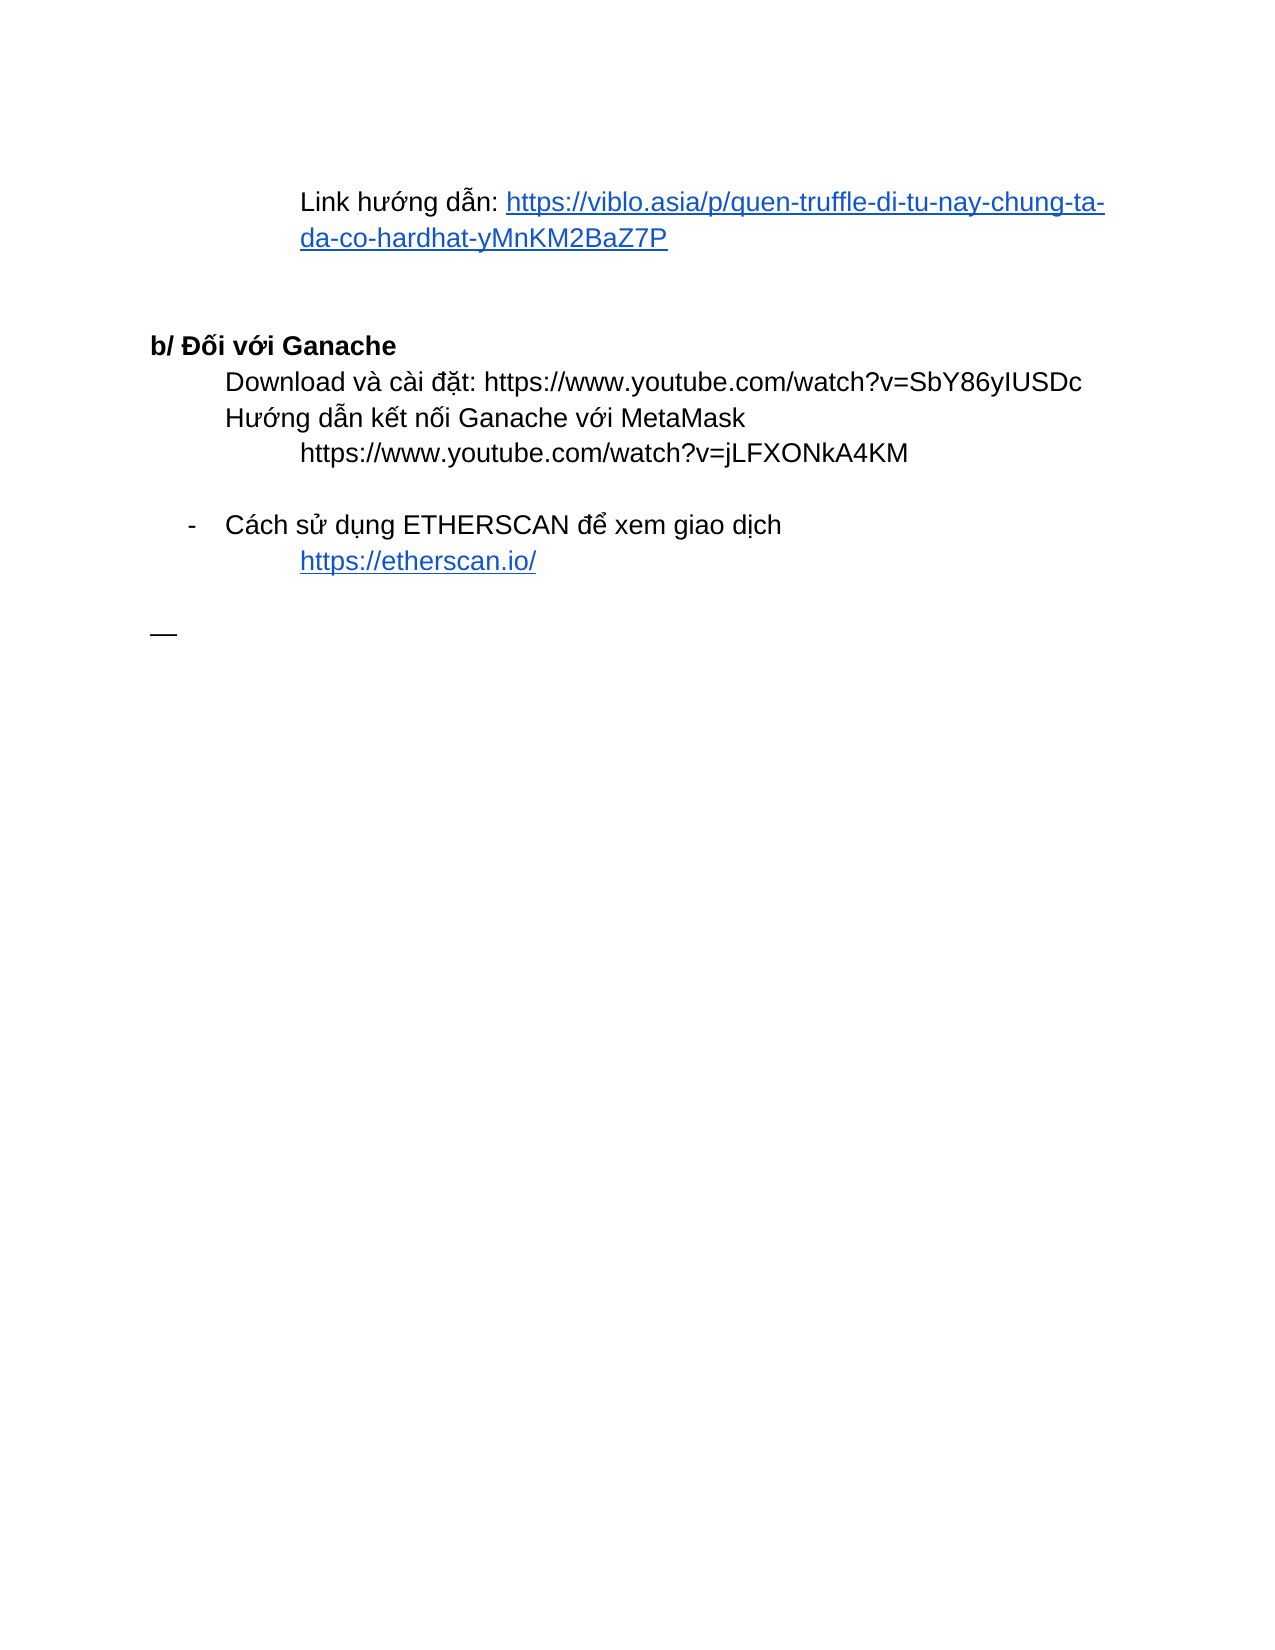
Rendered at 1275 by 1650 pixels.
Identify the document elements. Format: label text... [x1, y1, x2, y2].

text Hướng dẫn kết nối Ganache với MetaMask [150, 402, 1125, 433]
text — [150, 617, 1125, 648]
text https://www.youtube.com/watch?v=jLFXONkA4KM [225, 437, 1125, 469]
text Link hướng dẫn: https://viblo.asia/p/quen-truffle-di-tu-nay-chung-ta-da-co-hardhat-yMnKM2BaZ7P [300, 186, 1125, 253]
text https://etherscan.io/ [225, 545, 1125, 577]
text b/ Đối với Ganache [150, 330, 1125, 361]
text Download và cài đặt: https://www.youtube.com/watch?v=SbY86yIUSDc [150, 366, 1125, 397]
list Cách sử dụng ETHERSCAN để xem giao dịch [187, 509, 1125, 541]
